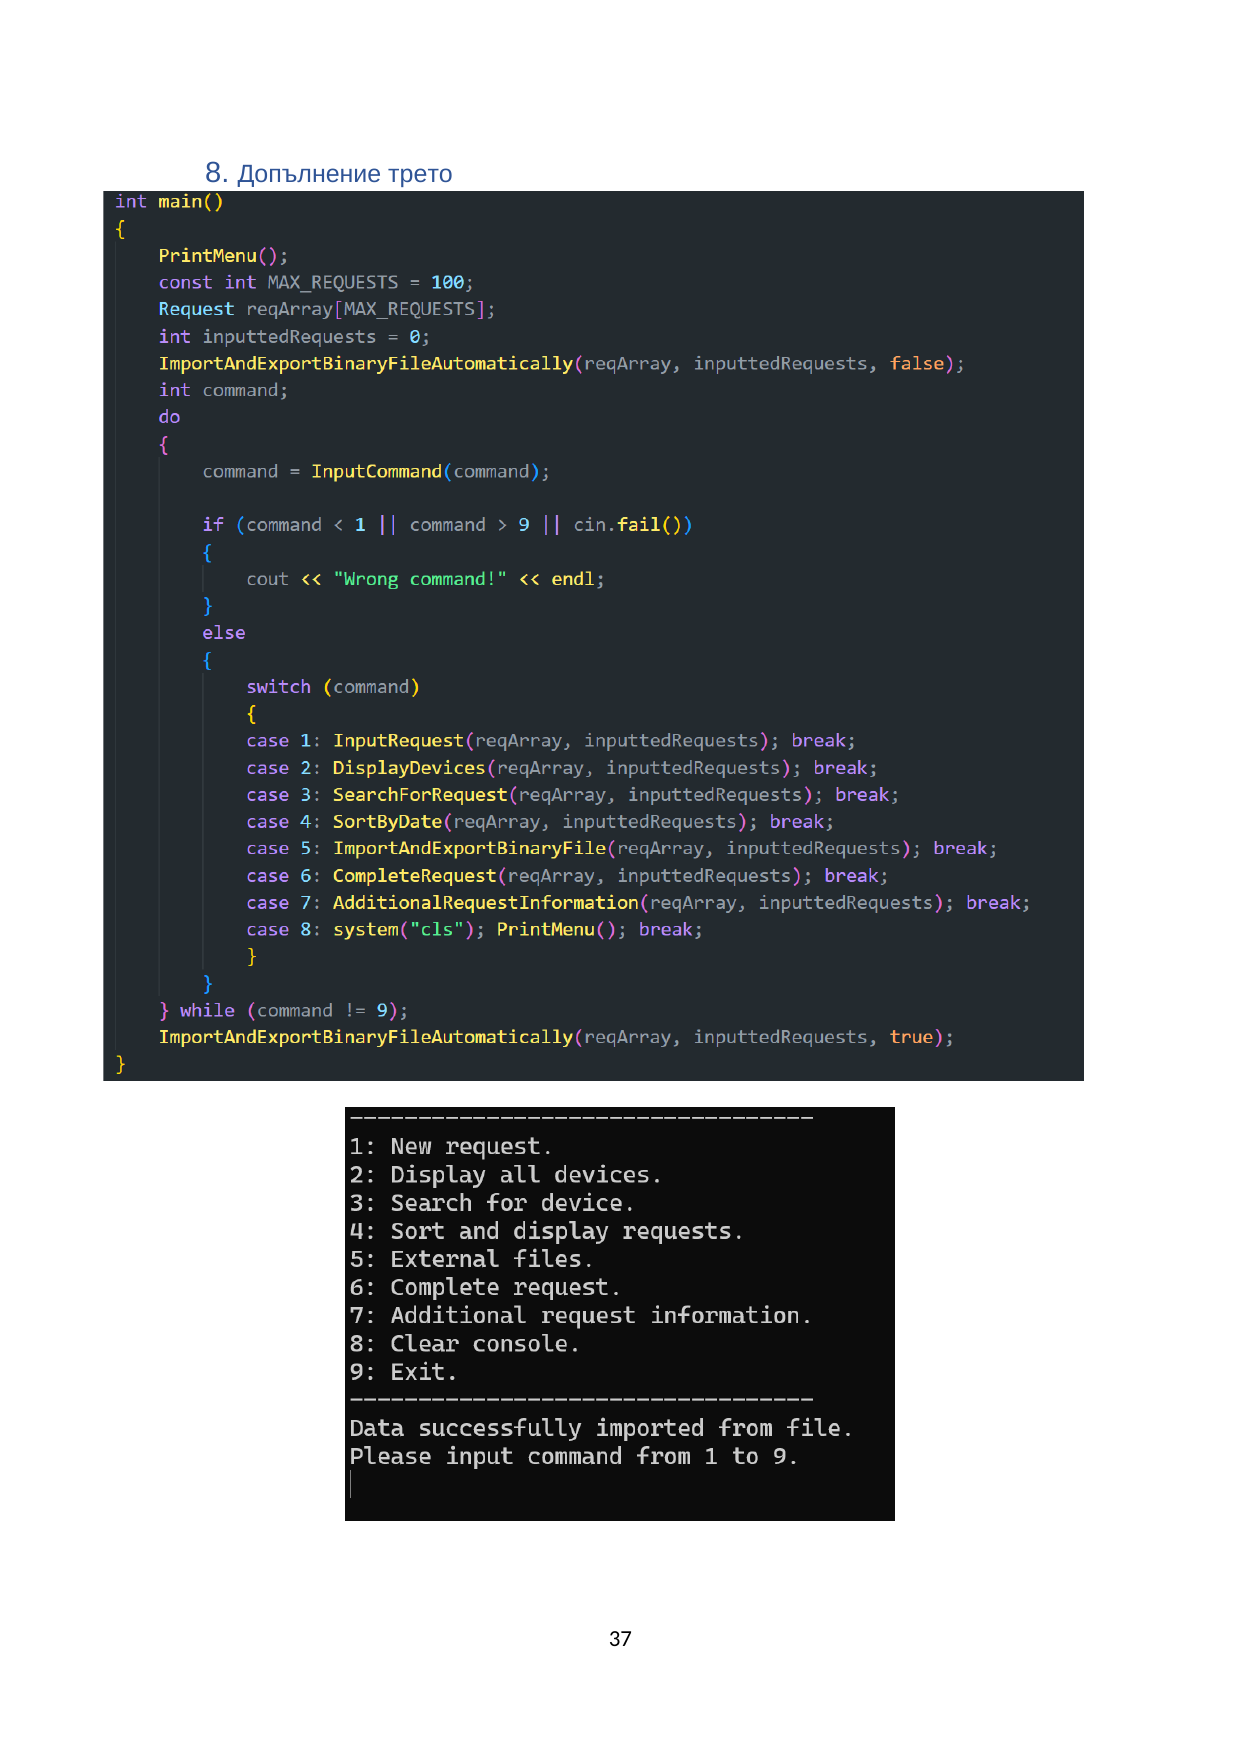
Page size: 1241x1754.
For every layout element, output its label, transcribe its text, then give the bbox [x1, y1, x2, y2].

picture [103, 191, 1084, 1081]
text Допълнение трето [205, 155, 1110, 188]
picture [345, 1107, 895, 1521]
